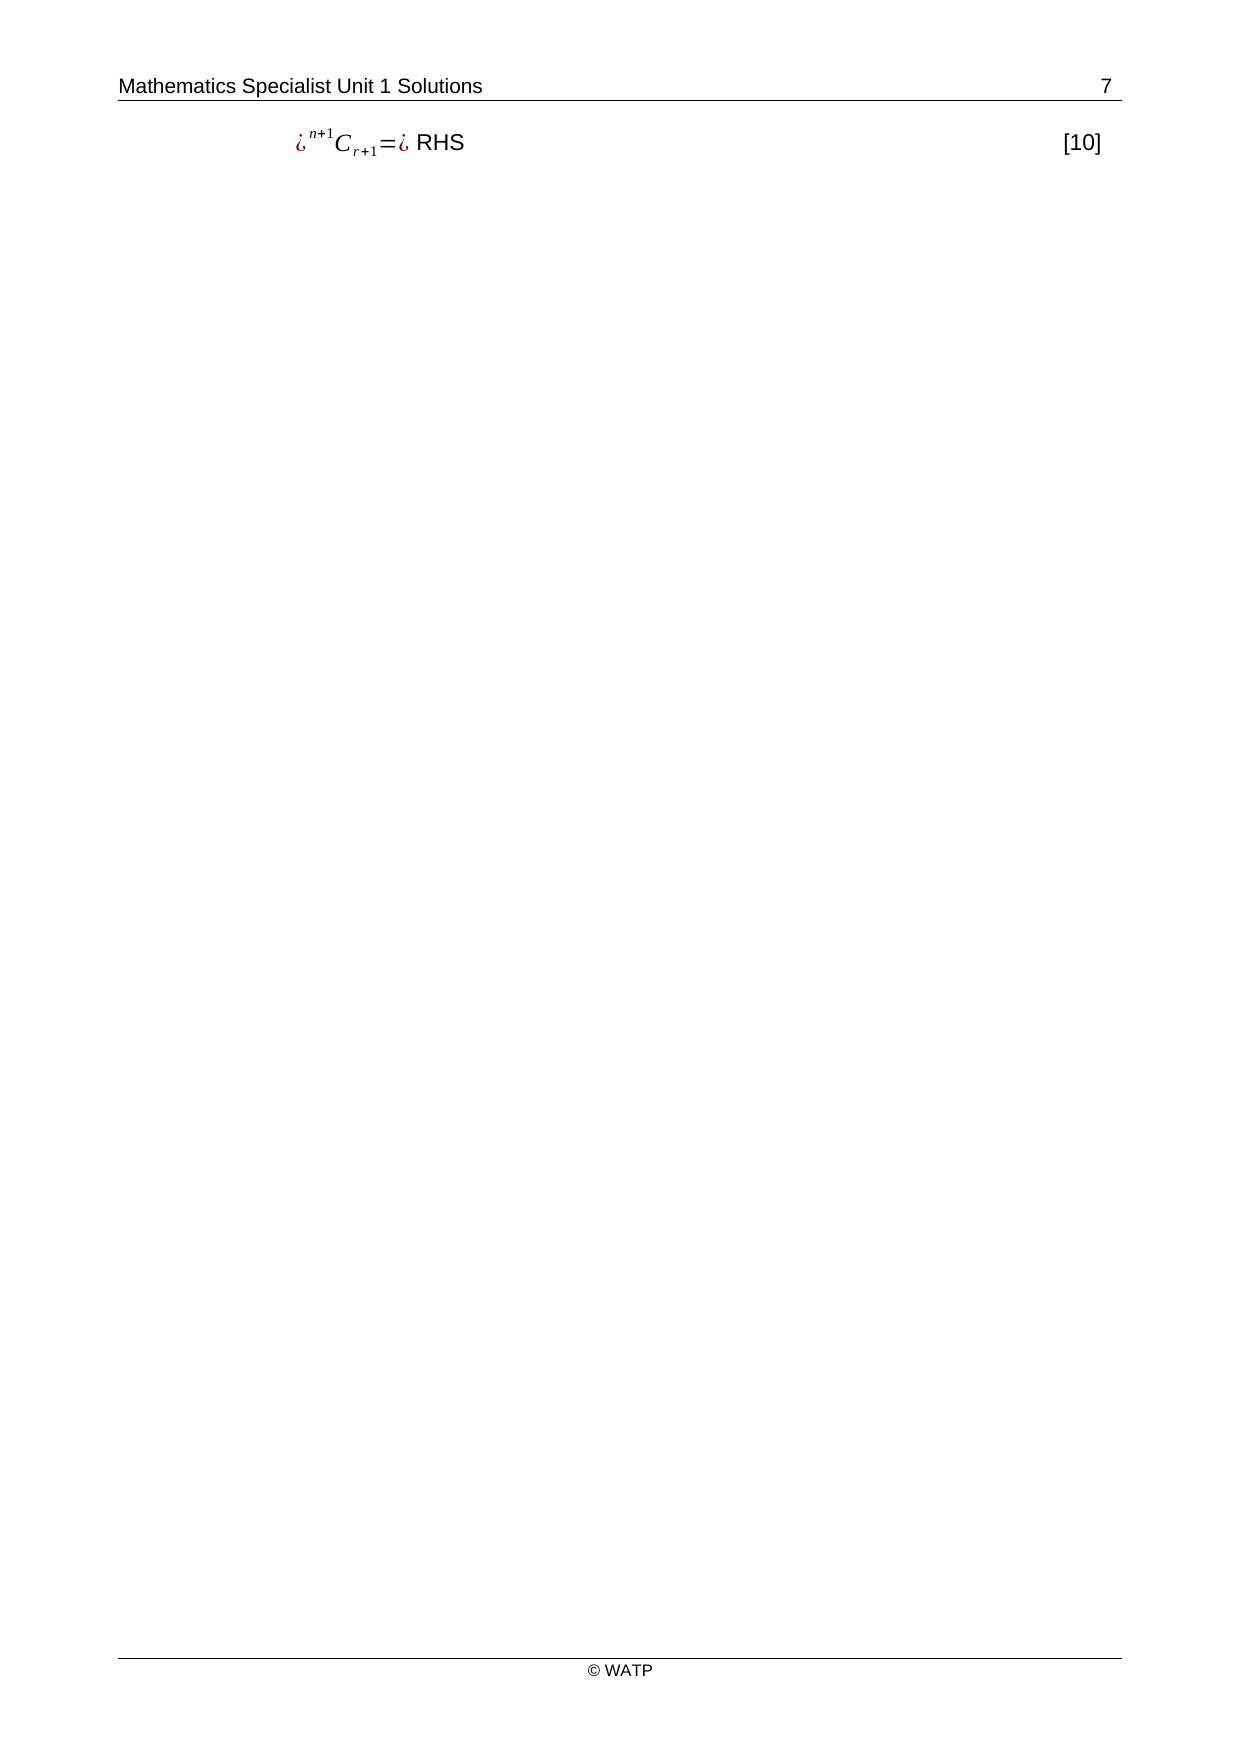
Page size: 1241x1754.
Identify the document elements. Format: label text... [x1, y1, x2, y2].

text RHS [10] [118, 125, 1122, 160]
